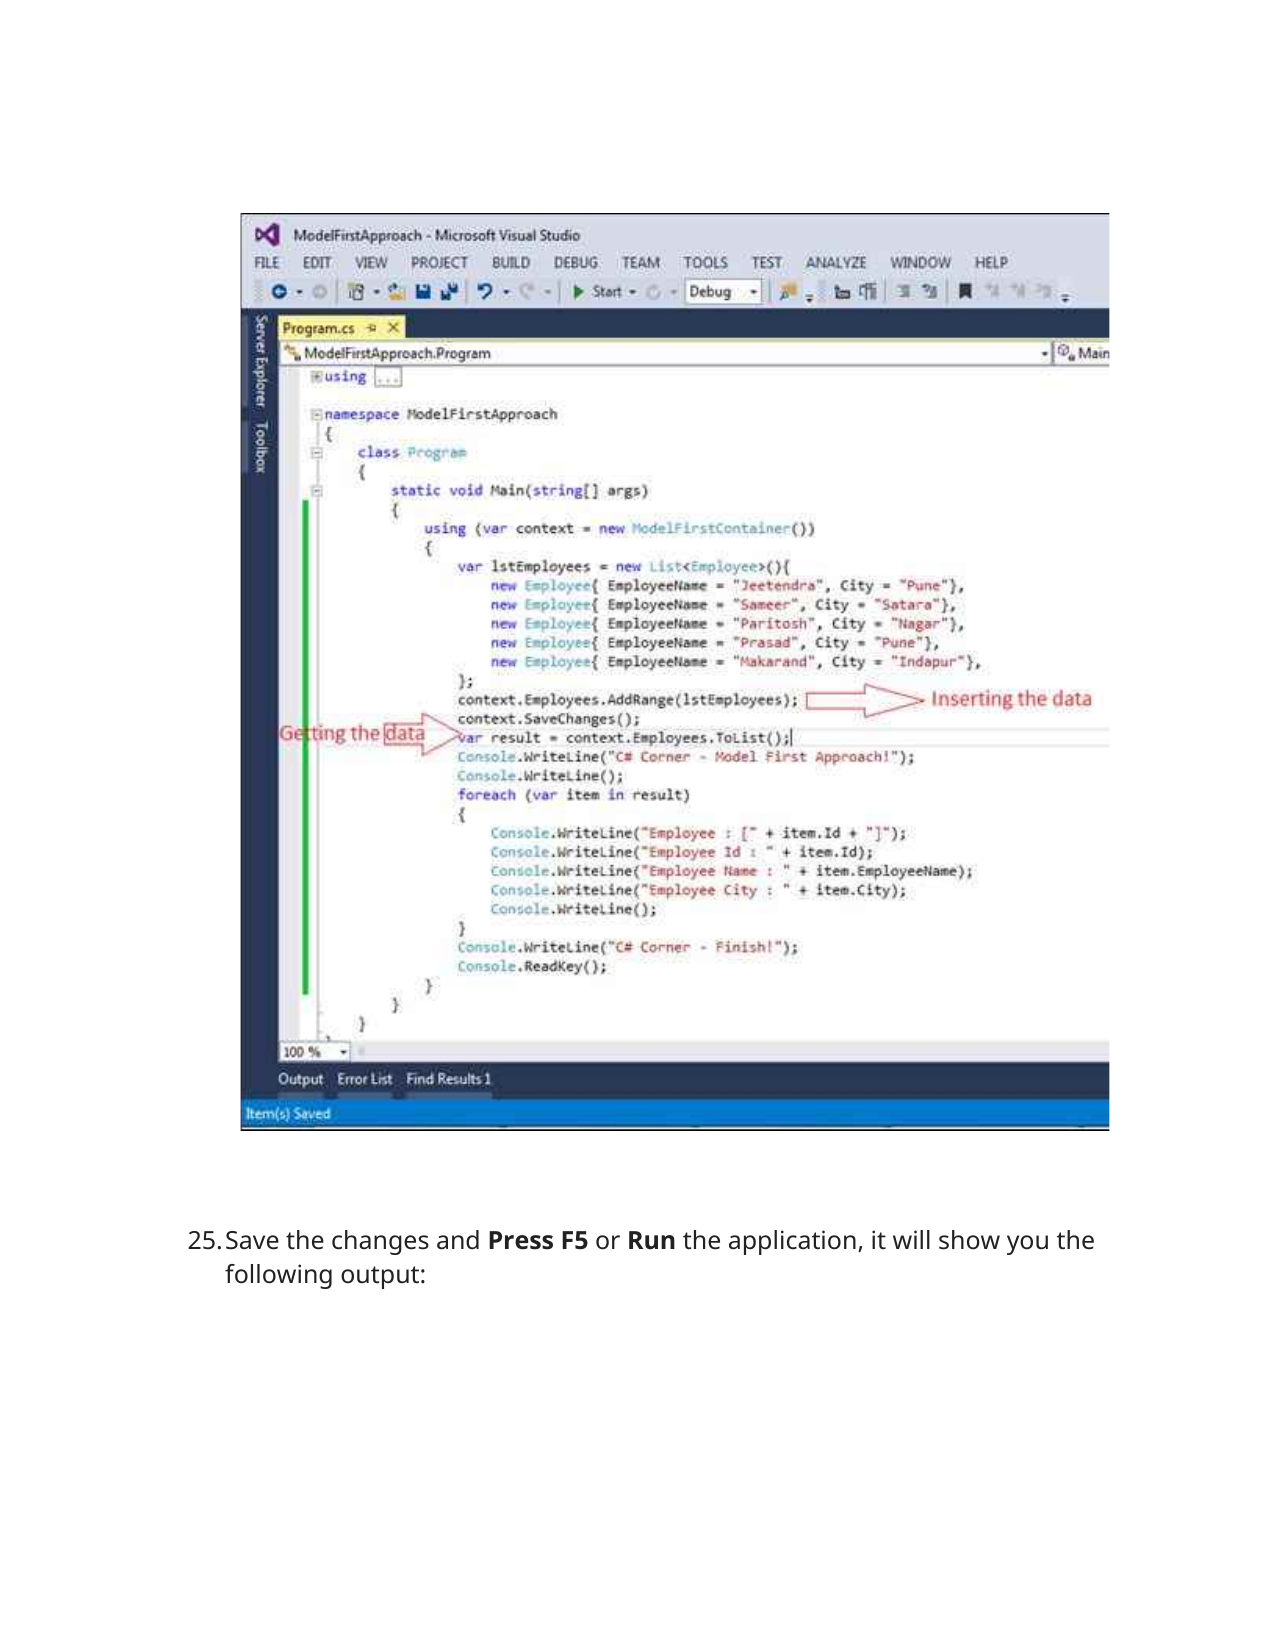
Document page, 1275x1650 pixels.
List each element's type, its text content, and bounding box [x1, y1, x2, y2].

picture [240, 213, 1110, 1131]
list Save the changes and Press F5 or Run the application, it will show you the following output: [187, 1223, 1125, 1291]
